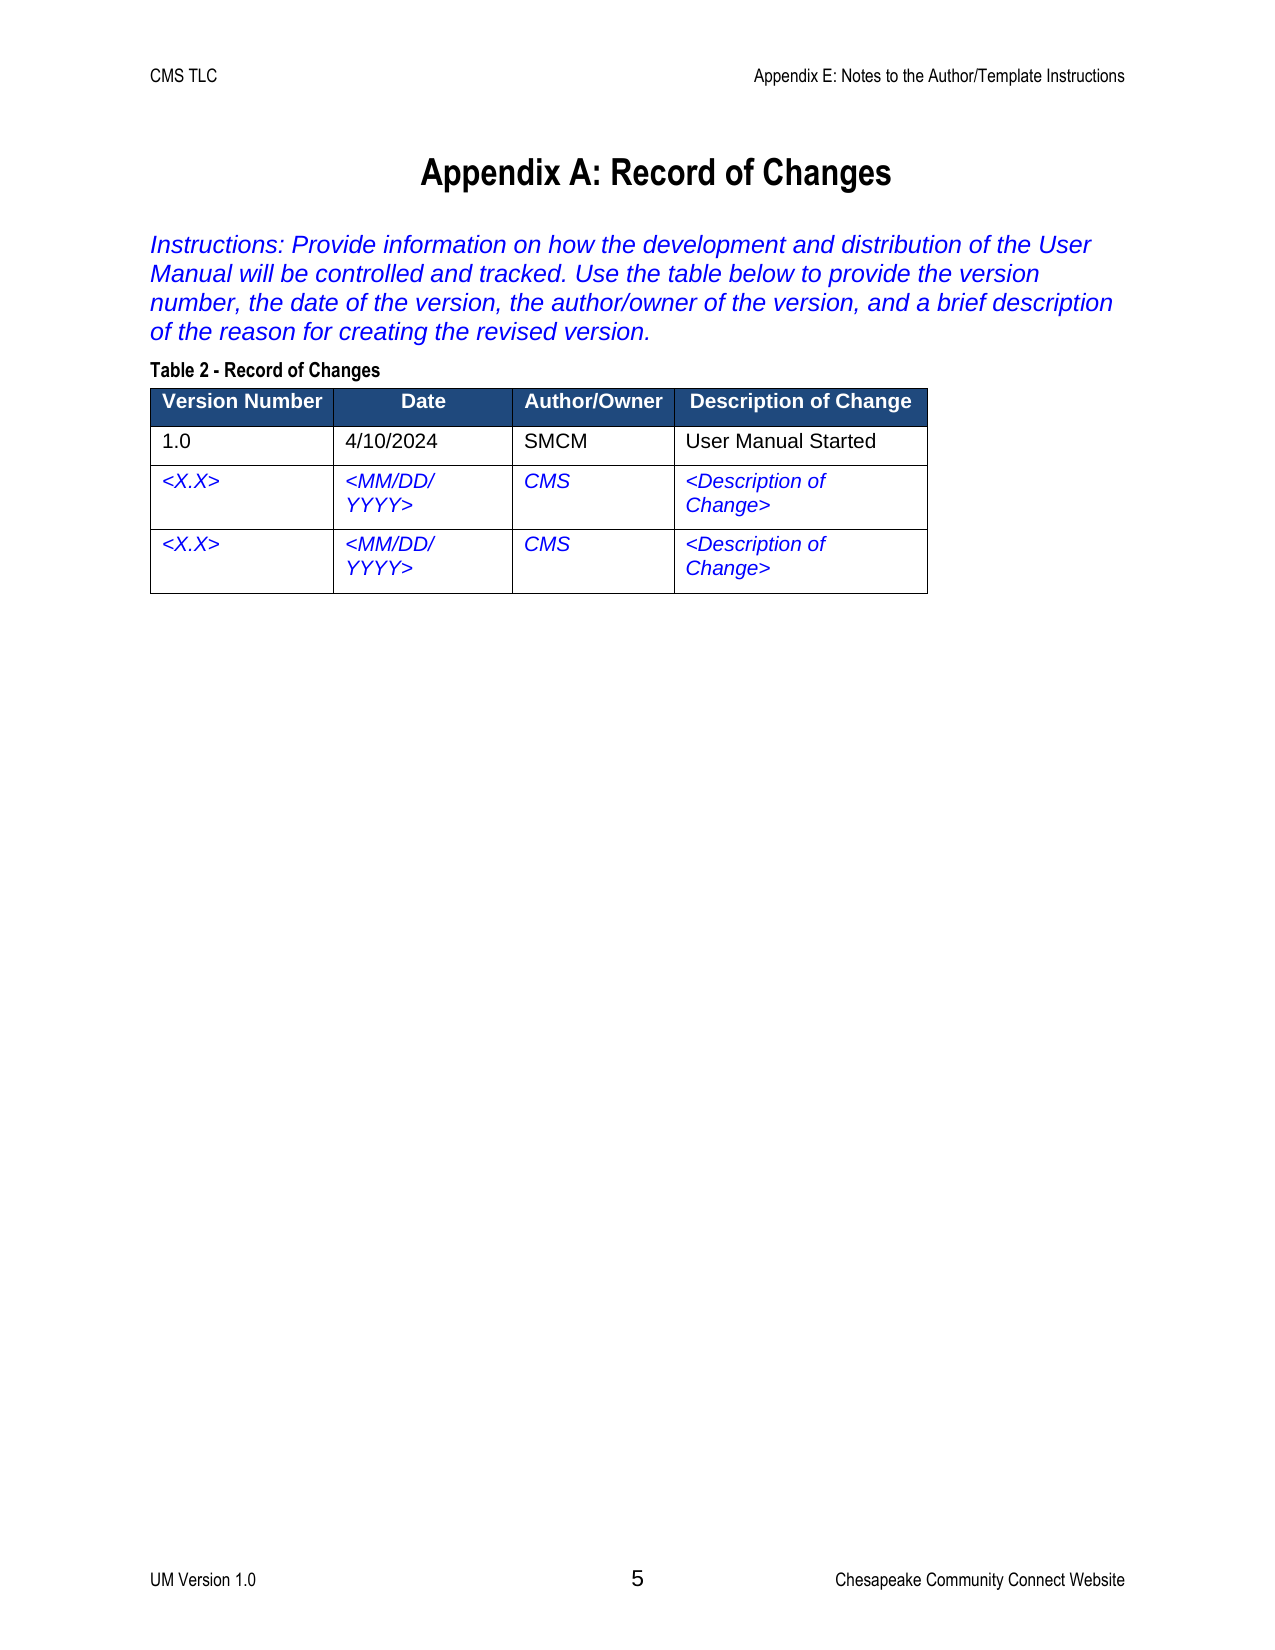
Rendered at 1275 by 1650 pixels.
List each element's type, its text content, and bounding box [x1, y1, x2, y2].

table_cell SMCM [513, 427, 674, 465]
table_cell <Description of Change> [675, 466, 927, 529]
text Instructions: Provide information on how the development and distribution of the User Manual will be controlled and tracked. Use the table below to provide the version number, the date of the version, the author/owner of the version, and a brief description of the reason for creating the revised version. [150, 231, 1125, 346]
table_header Description of Change [675, 389, 927, 426]
table_cell User Manual Started [675, 427, 927, 465]
text Appendix A: Record of Changes [187, 150, 1125, 193]
table_cell <MM/DD/YYYY> [334, 466, 512, 529]
table_header Author/Owner [513, 389, 674, 426]
table_cell 4/10/2024 [334, 427, 512, 465]
table_cell CMS [513, 530, 674, 592]
table_cell <X.X> [151, 530, 333, 592]
table_cell <MM/DD/YYYY> [334, 530, 512, 592]
table_header Version Number [151, 389, 333, 426]
table_cell CMS [513, 466, 674, 529]
table_cell 1.0 [151, 427, 333, 465]
table_cell <X.X> [151, 466, 333, 529]
text Table 2 - Record of Changes [150, 358, 1125, 382]
table_header Date [334, 389, 512, 426]
table_cell <Description of Change> [675, 530, 927, 592]
